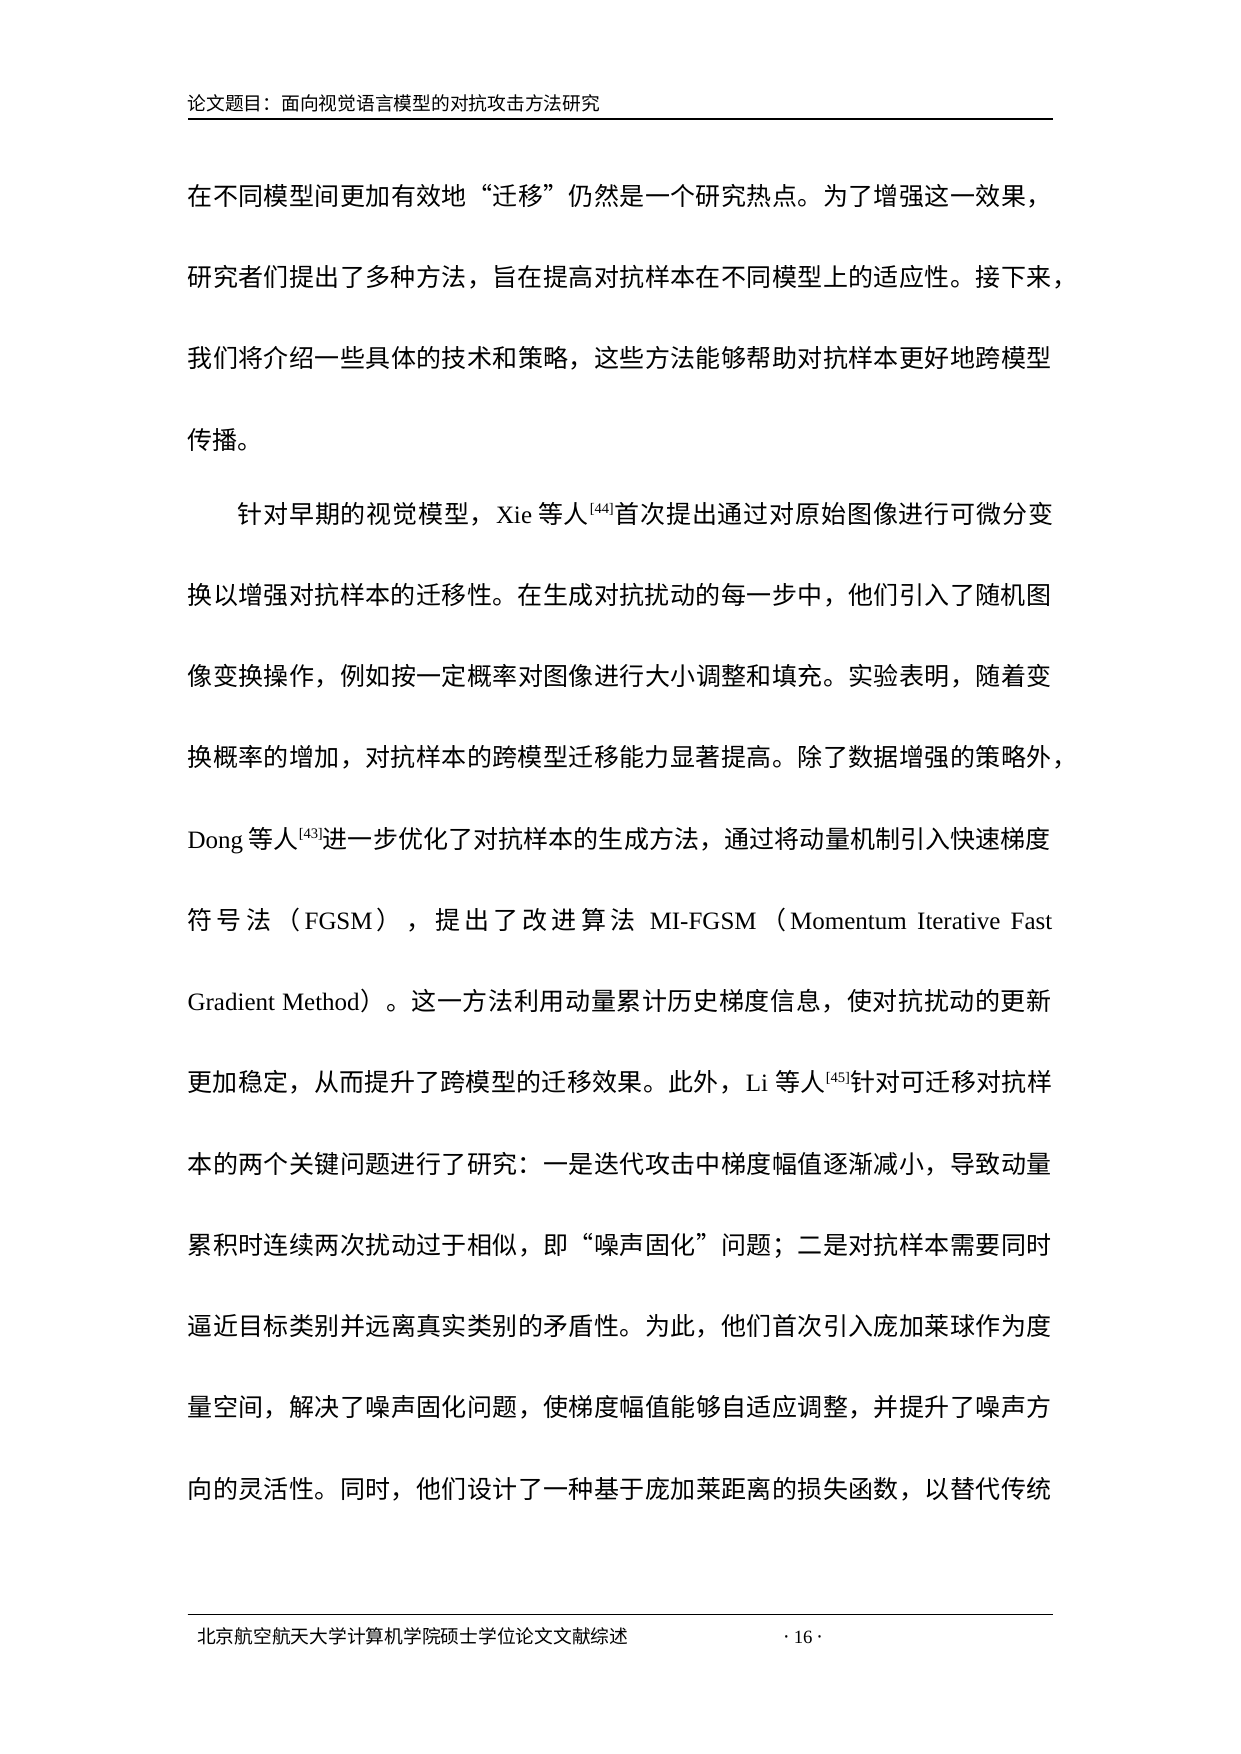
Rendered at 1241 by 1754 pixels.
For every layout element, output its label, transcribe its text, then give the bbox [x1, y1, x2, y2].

text 虽然对抗样本的跨模型迁移性已经有了一些理论解释，但如何让对抗样本在不同模型间更加有效地“迁移”仍然是一个研究热点。为了增强这一效果，研究者们提出了多种方法，旨在提高对抗样本在不同模型上的适应性。接下来，我们将介绍一些具体的技术和策略，这些方法能够帮助对抗样本更好地跨模型传播。 [187, 162, 1053, 471]
